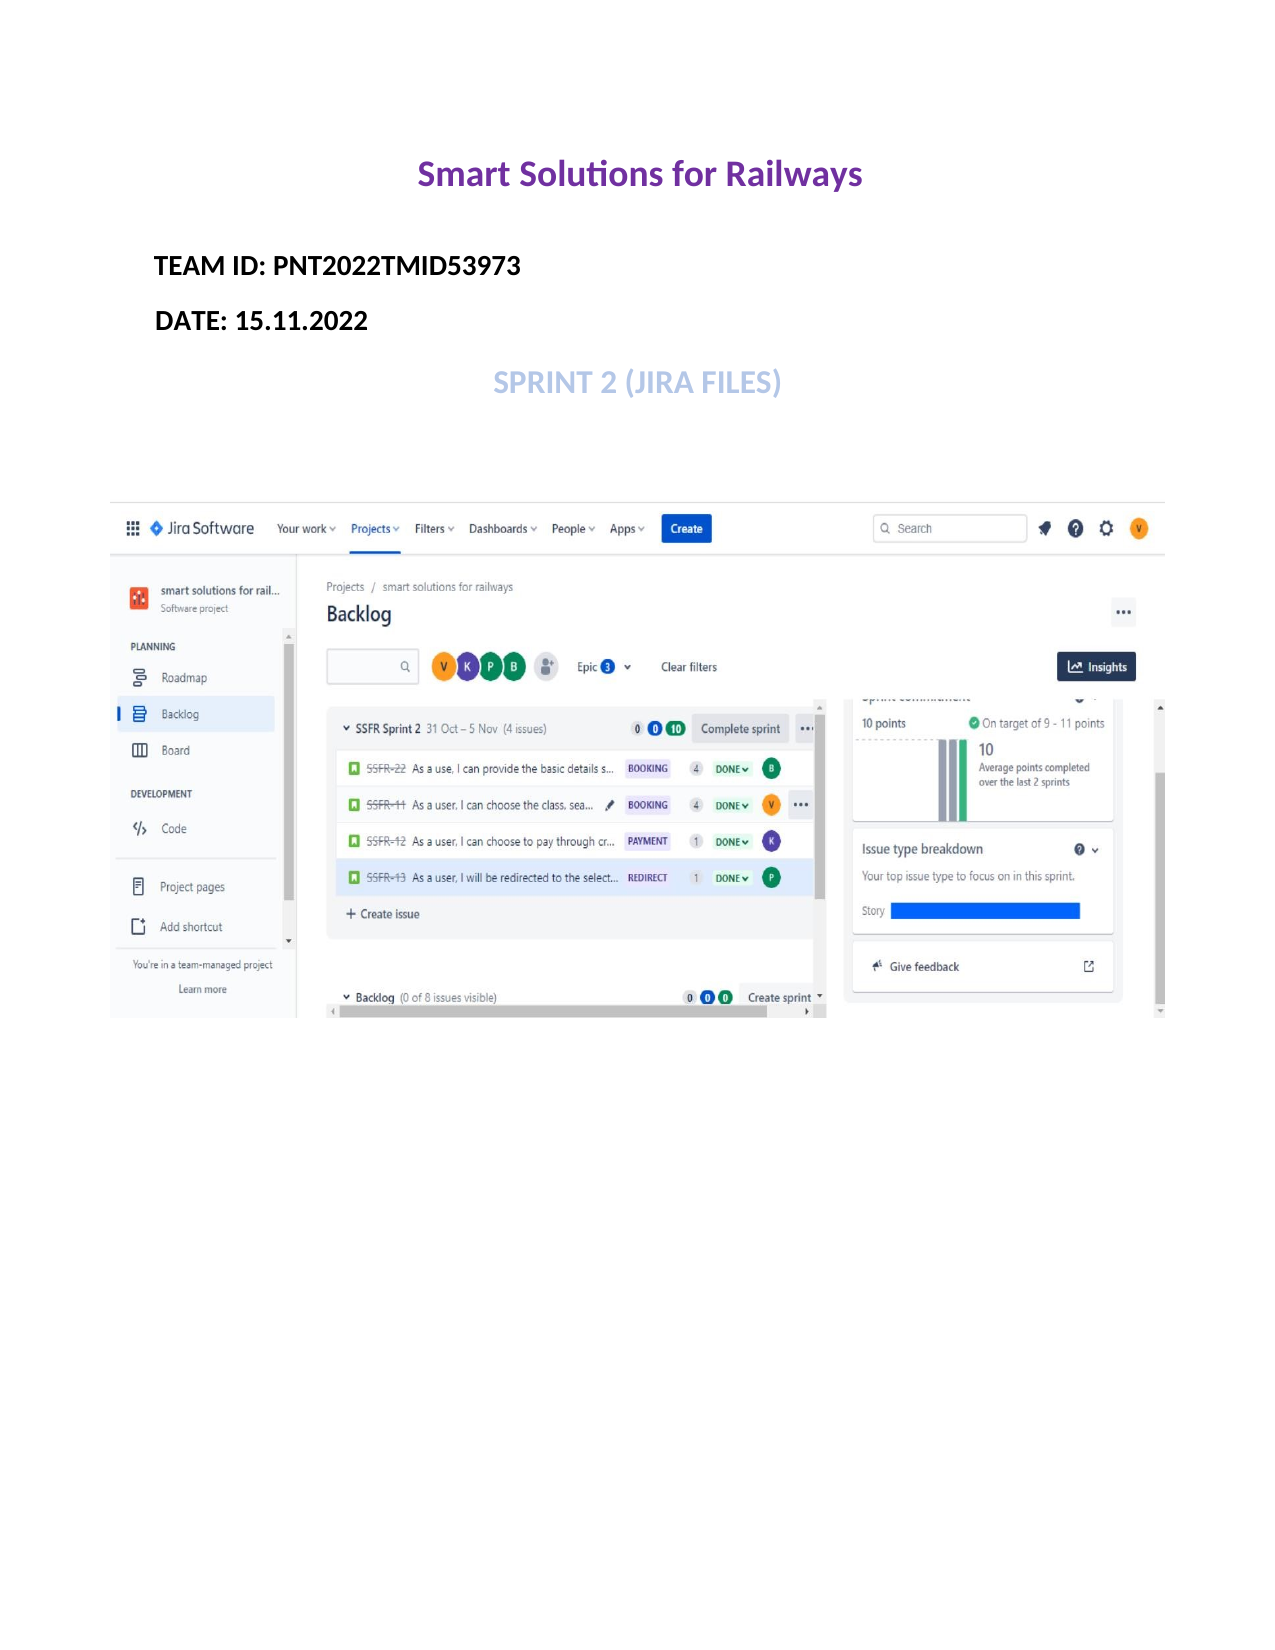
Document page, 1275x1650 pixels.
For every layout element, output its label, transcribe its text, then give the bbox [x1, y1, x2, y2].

text Smart Solutions for Railways [150, 150, 863, 196]
picture [110, 498, 1165, 1018]
text DATE: 15.11.2022 [148, 302, 1125, 338]
text SPRINT 2 (JIRA FILES) [150, 361, 1125, 402]
text TEAM ID: PNT2022TMID53973 [148, 247, 1125, 283]
